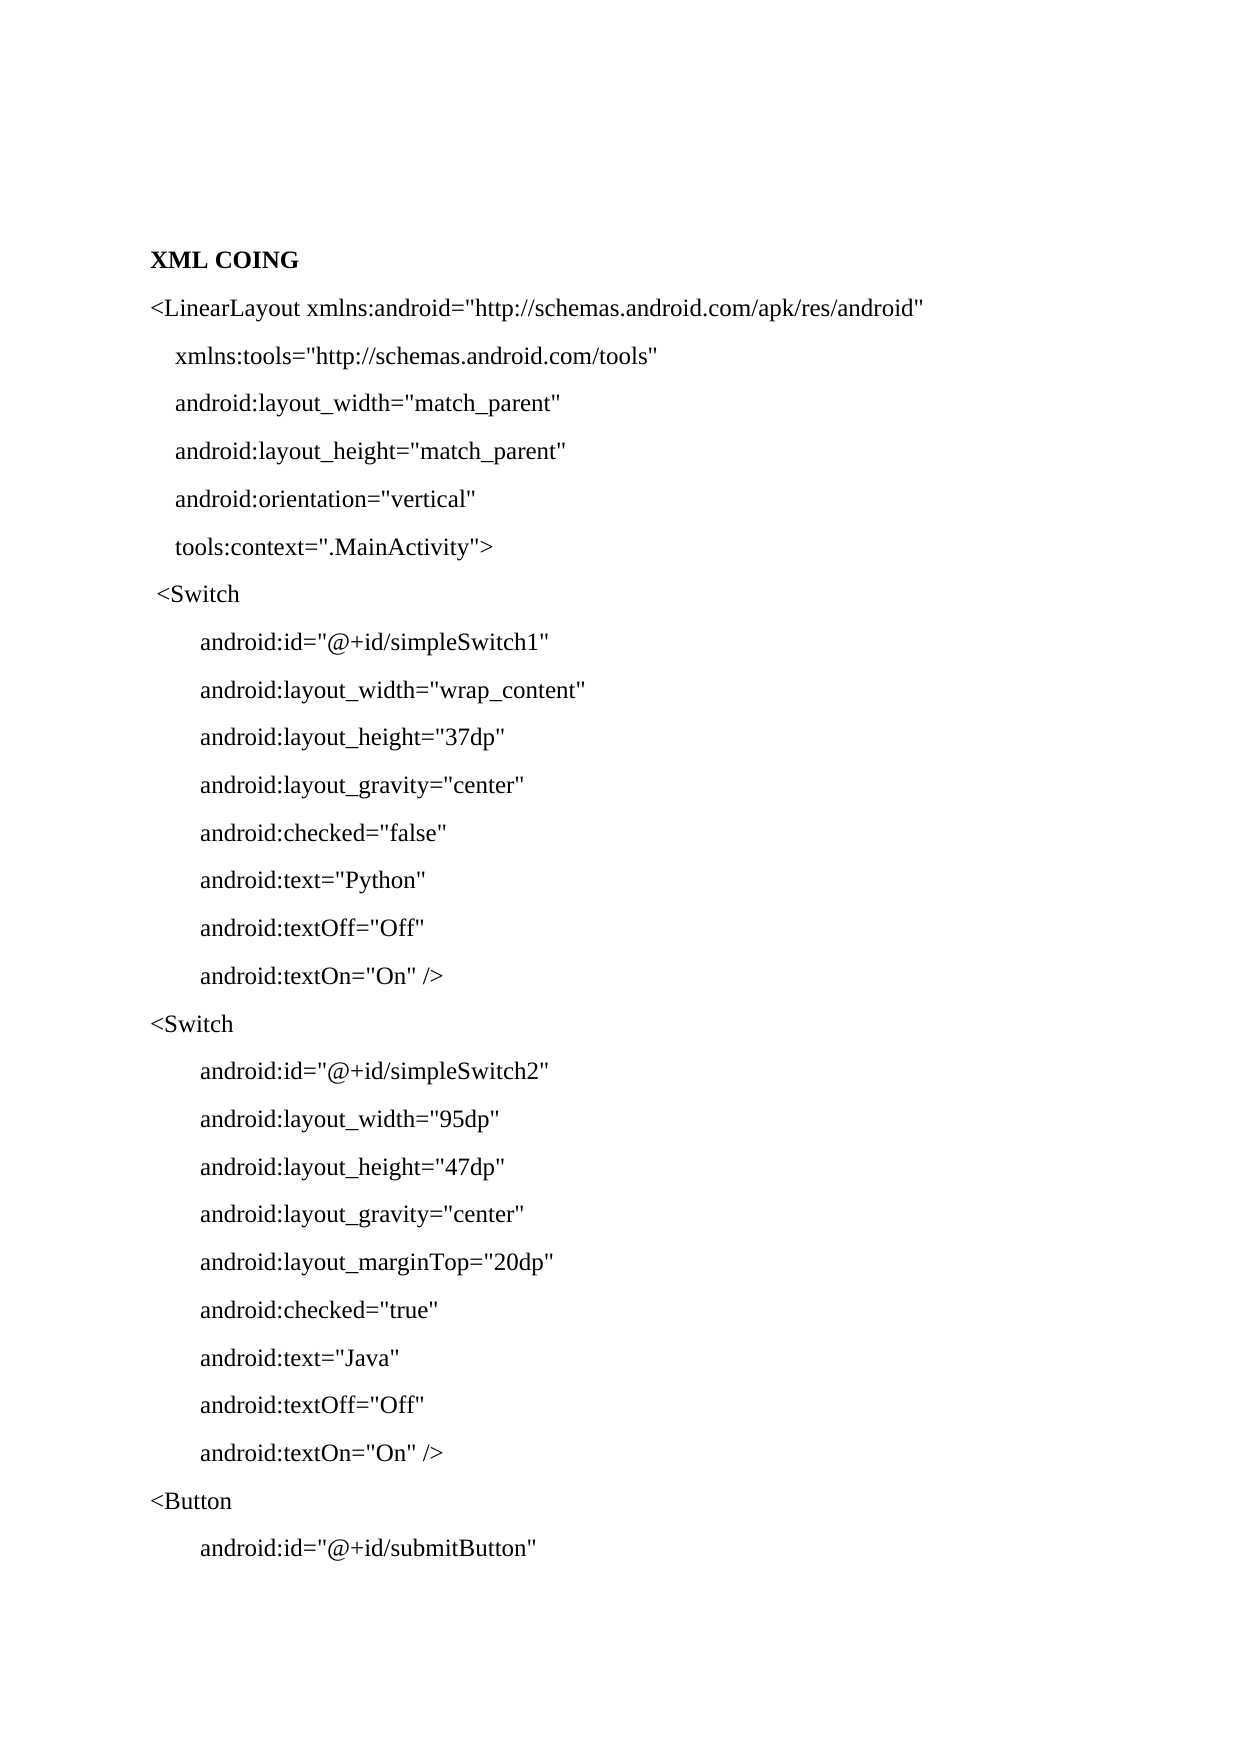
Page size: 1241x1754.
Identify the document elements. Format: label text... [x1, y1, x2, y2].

text android:layout_width="95dp" [150, 1104, 1090, 1133]
text android:layout_width="match_parent" [150, 388, 1090, 417]
text android:layout_marginTop="20dp" [150, 1247, 1090, 1276]
text android:textOn="On" /> [150, 1438, 1090, 1467]
text android:checked="true" [150, 1295, 1090, 1324]
text <LinearLayout xmlns:android="http://schemas.android.com/apk/res/android" [150, 293, 1090, 322]
text android:text="Python" [150, 866, 1090, 894]
text android:orientation="vertical" [150, 484, 1090, 513]
text android:id="@+id/submitButton" [150, 1533, 1090, 1562]
text android:layout_gravity="center" [150, 770, 1090, 799]
text android:layout_height="37dp" [150, 722, 1090, 751]
text android:layout_height="match_parent" [150, 436, 1090, 465]
text <Switch [150, 1009, 1090, 1037]
text android:layout_height="47dp" [150, 1152, 1090, 1181]
text android:layout_gravity="center" [150, 1199, 1090, 1228]
text XML COING [150, 245, 1090, 274]
text xmlns:tools="http://schemas.android.com/tools" [150, 341, 1090, 369]
text android:textOff="Off" [150, 913, 1090, 942]
text android:text="Java" [150, 1343, 1090, 1371]
text <Button [150, 1486, 1090, 1514]
text android:checked="false" [150, 818, 1090, 847]
text android:textOff="Off" [150, 1390, 1090, 1419]
text android:id="@+id/simpleSwitch1" [150, 627, 1090, 656]
text android:textOn="On" /> [150, 961, 1090, 990]
text android:layout_width="wrap_content" [150, 675, 1090, 703]
text <Switch [150, 579, 1090, 608]
text android:id="@+id/simpleSwitch2" [150, 1056, 1090, 1085]
text tools:context=".MainActivity"> [150, 532, 1090, 560]
